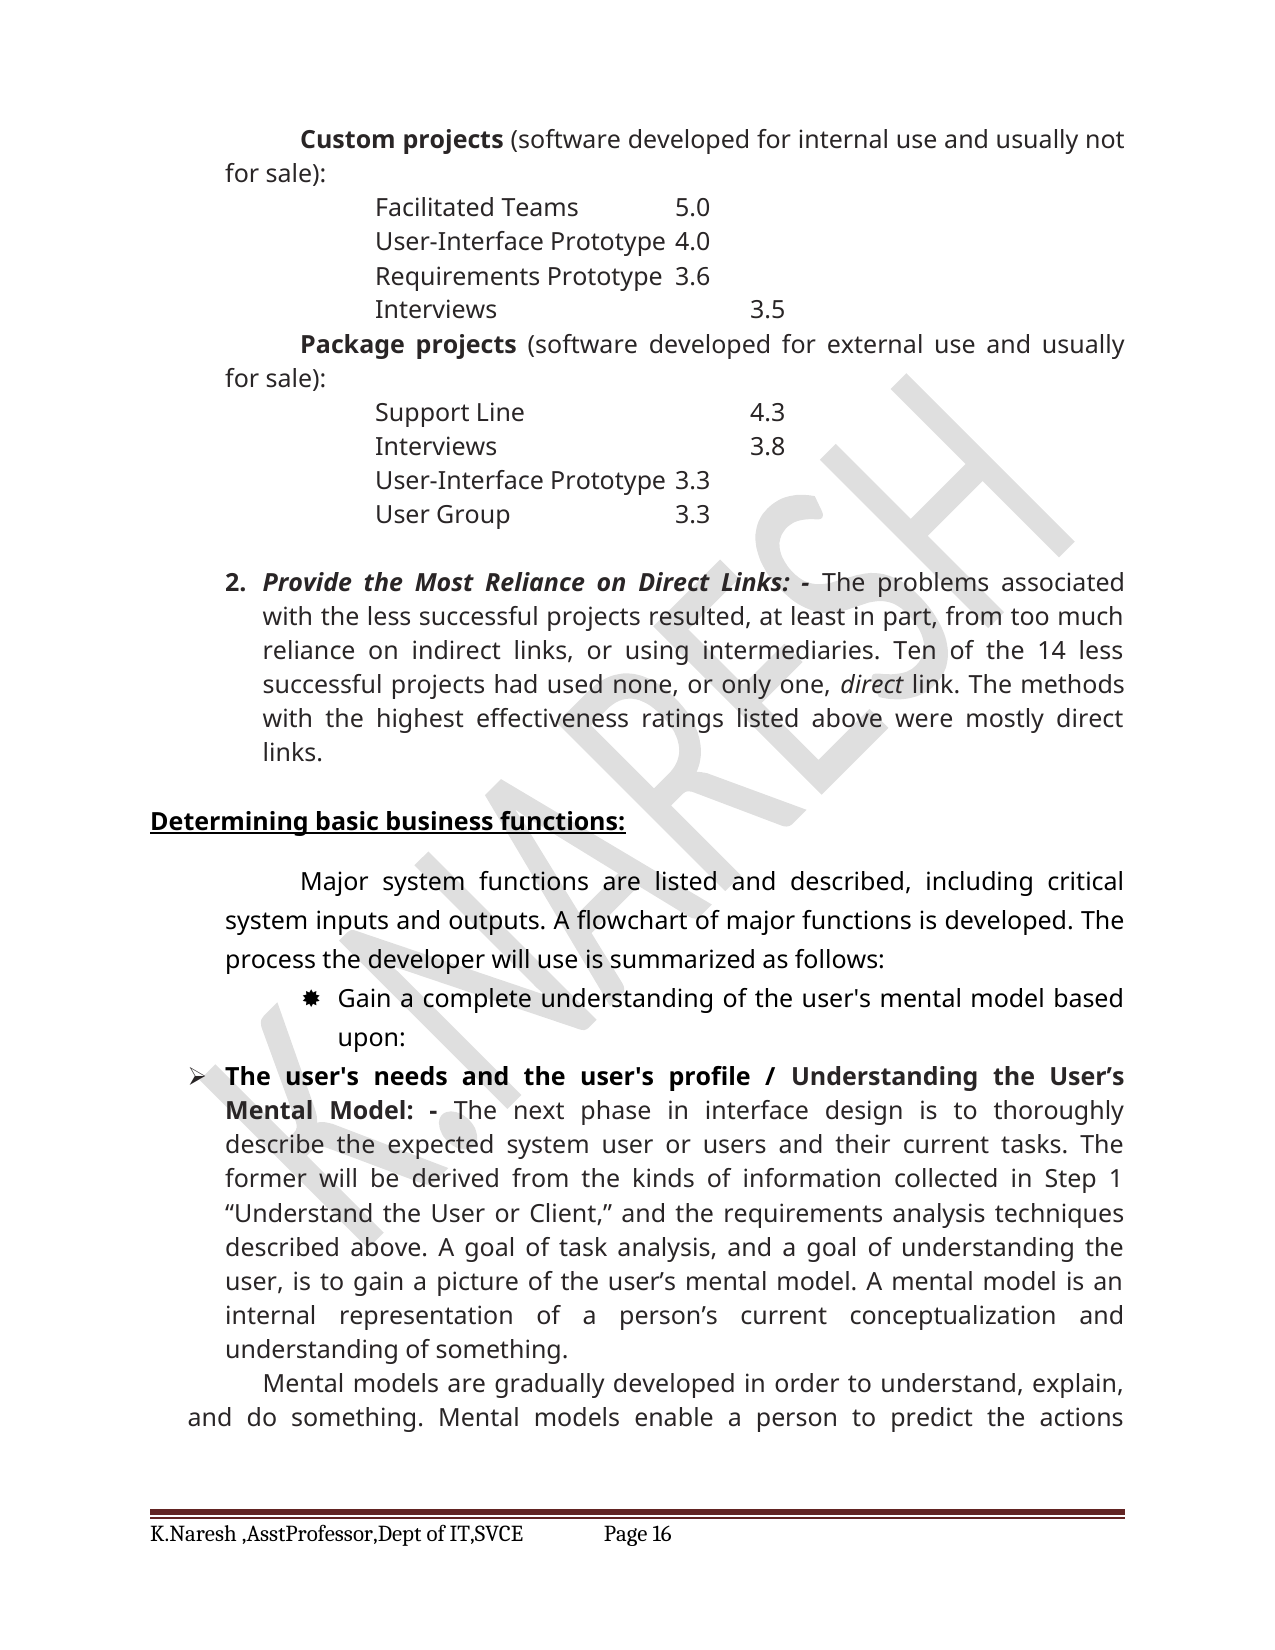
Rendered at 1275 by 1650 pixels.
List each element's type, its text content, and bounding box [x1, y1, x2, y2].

text Interviews 3.8 [375, 428, 1125, 462]
text Requirements Prototype 3.6 [375, 258, 1125, 292]
text Determining basic business functions: [150, 803, 1125, 837]
list Major system functions are listed and described, including critical system inputs and outputs. A flowchart of major functions is developed. The process the developer will use is summarized as follows: [225, 863, 1125, 976]
list Provide the Most Reliance on Direct Links: - The problems associated with the less successful projects resulted, at least in part, from too much reliance on indirect links, or using intermediaries. Ten of the 14 less successful projects had used none, or only one, direct link. The methods with the highest effectiveness ratings listed above were mostly direct links. [225, 565, 1125, 769]
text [187, 1366, 1125, 1434]
text User-Interface Prototype 3.3 [375, 462, 1125, 497]
text Interviews 3.5 [375, 292, 1125, 326]
list The user's needs and the user's profile / Understanding the User’s Mental Model: - The next phase in interface design is to thoroughly describe the expected system user or users and their current tasks. The former will be derived from the kinds of information collected in Step 1 “Understand the User or Client,” and the requirements analysis techniques described above. A goal of task analysis, and a goal of understanding the user, is to gain a picture of the user’s mental model. A mental model is an internal representation of a person’s current conceptualization and understanding of something. [187, 1059, 1125, 1366]
text Package projects (software developed for external use and usually for sale): [225, 326, 1125, 394]
text User Group 3.3 [375, 497, 1125, 531]
text User-Interface Prototype 4.0 [375, 224, 1125, 258]
list Gain a complete understanding of the user's mental model based upon: [300, 981, 1125, 1054]
text Support Line 4.3 [375, 394, 1125, 428]
text Custom projects (software developed for internal use and usually not for sale): [225, 122, 1125, 190]
text Facilitated Teams 5.0 [375, 190, 1125, 224]
